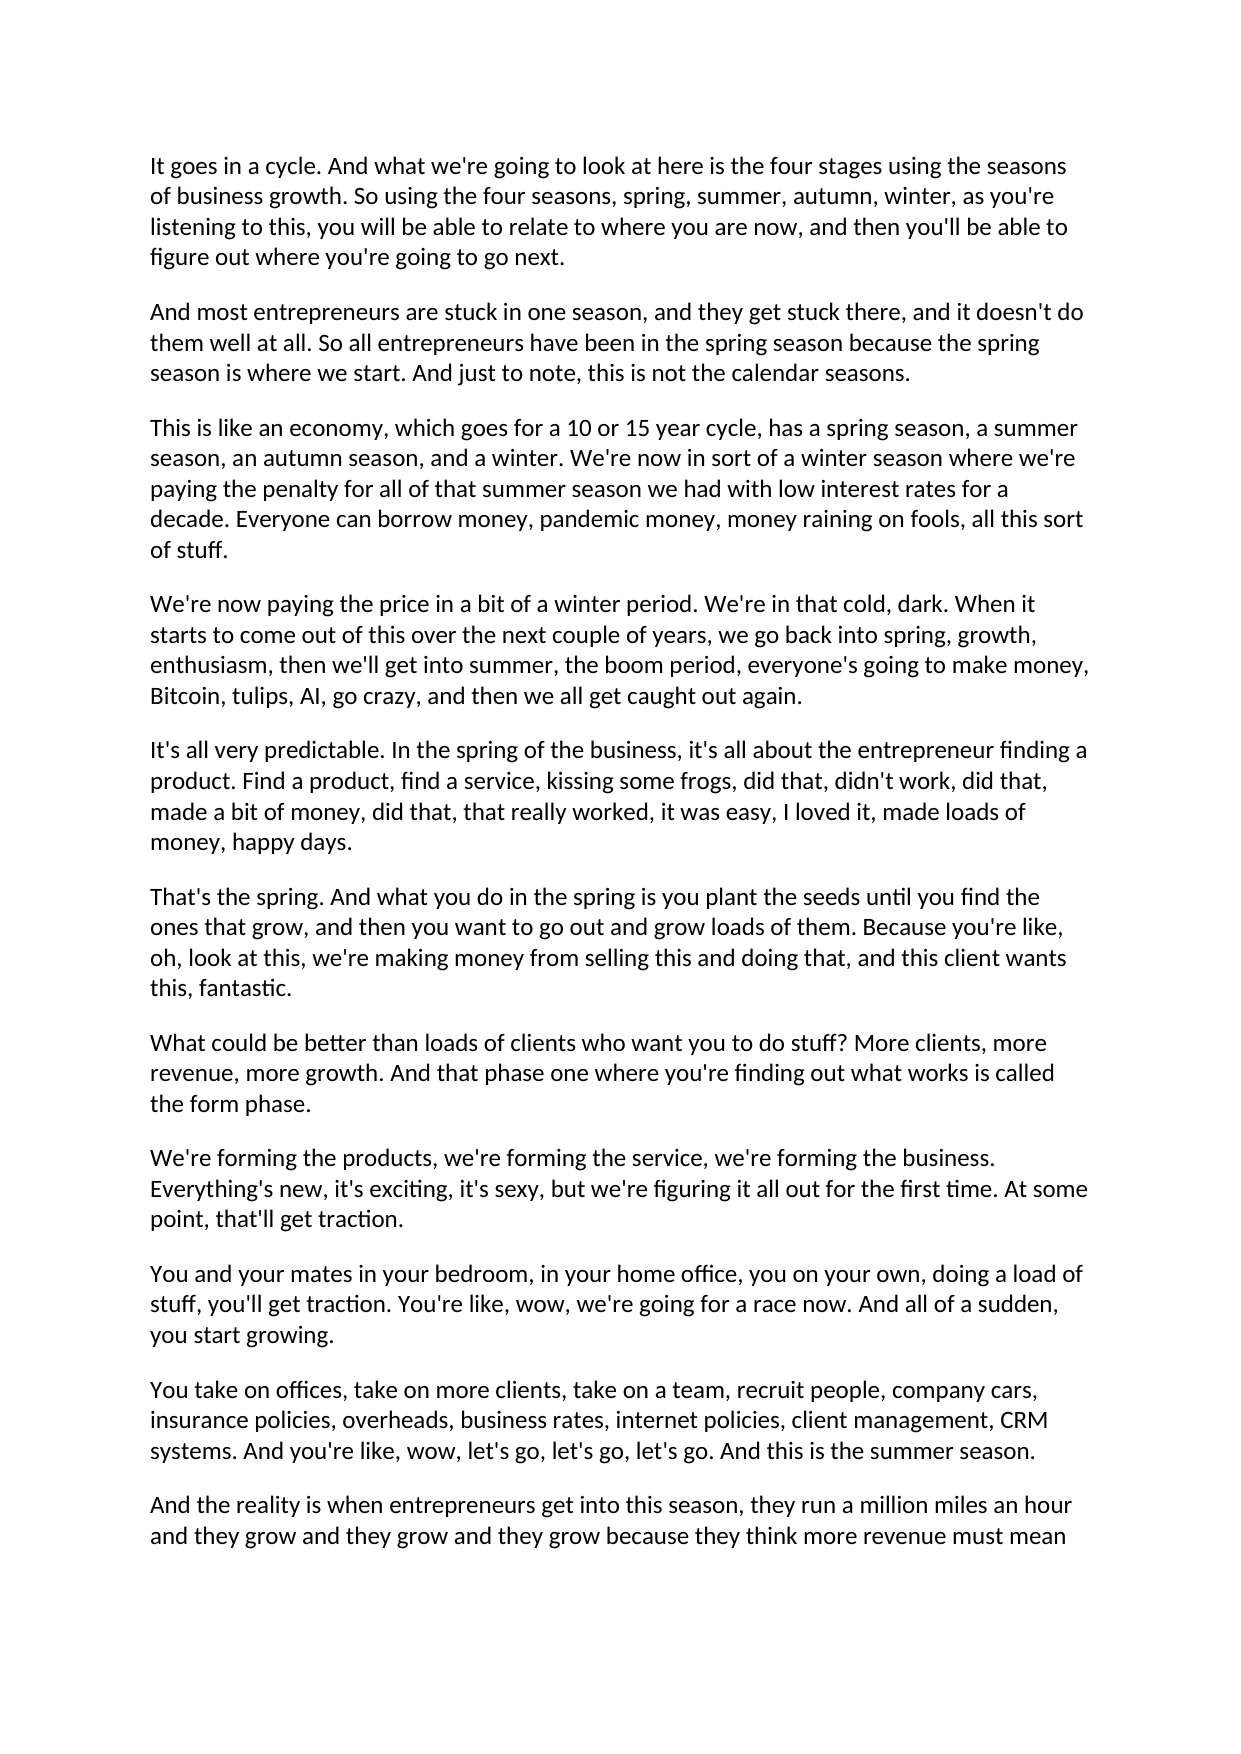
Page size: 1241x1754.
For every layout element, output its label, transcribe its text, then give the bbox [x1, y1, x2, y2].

text We're now paying the price in a bit of a winter period. We're in that cold, dark. When it starts to come out of this over the next couple of years, we go back into spring, growth, enthusiasm, then we'll get into summer, the boom period, everyone's going to make money, Bitcoin, tulips, AI, go crazy, and then we all get caught out again. [150, 588, 1090, 711]
text You and your mates in your bedroom, in your home office, you on your own, doing a load of stuff, you'll get traction. You're like, wow, we're going for a race now. And all of a sudden, you start growing. [150, 1258, 1090, 1350]
text We're forming the products, we're forming the service, we're forming the business. Everything's new, it's exciting, it's sexy, but we're figuring it all out for the first time. At some point, that'll get traction. [150, 1142, 1090, 1234]
text It goes in a cycle. And what we're going to look at here is the four stages using the seasons of business growth. So using the four seasons, spring, summer, autumn, winter, as you're listening to this, you will be able to relate to where you are now, and then you'll be able to figure out where you're going to go next. [150, 150, 1090, 272]
text And most entrepreneurs are stuck in one season, and they get stuck there, and it doesn't do them well at all. So all entrepreneurs have been in the spring season because the spring season is where we start. And just to note, this is not the calendar seasons. [150, 296, 1090, 388]
text That's the spring. And what you do in the spring is you plant the seeds until you find the ones that grow, and then you want to go out and grow loads of them. Because you're like, oh, look at this, we're making money from selling this and doing that, and this client wants this, fantastic. [150, 881, 1090, 1003]
text This is like an economy, which goes for a 10 or 15 year cycle, has a spring season, a summer season, an autumn season, and a winter. We're now in sort of a winter season where we're paying the penalty for all of that summer season we had with low interest rates for a decade. Everyone can borrow money, pandemic money, money raining on fools, all this sort of stuff. [150, 412, 1090, 564]
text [150, 1489, 1090, 1550]
text You take on offices, take on more clients, take on a team, recruit people, company cars, insurance policies, overheads, business rates, internet policies, client management, CRM systems. And you're like, wow, let's go, let's go, let's go. And this is the summer season. [150, 1374, 1090, 1465]
text What could be better than loads of clients who want you to do stuff? More clients, more revenue, more growth. And that phase one where you're finding out what works is called the form phase. [150, 1027, 1090, 1118]
text It's all very predictable. In the spring of the business, it's all about the entrepreneur finding a product. Find a product, find a service, kissing some frogs, did that, didn't work, did that, made a bit of money, did that, that really worked, it was easy, I loved it, made loads of money, happy days. [150, 734, 1090, 857]
